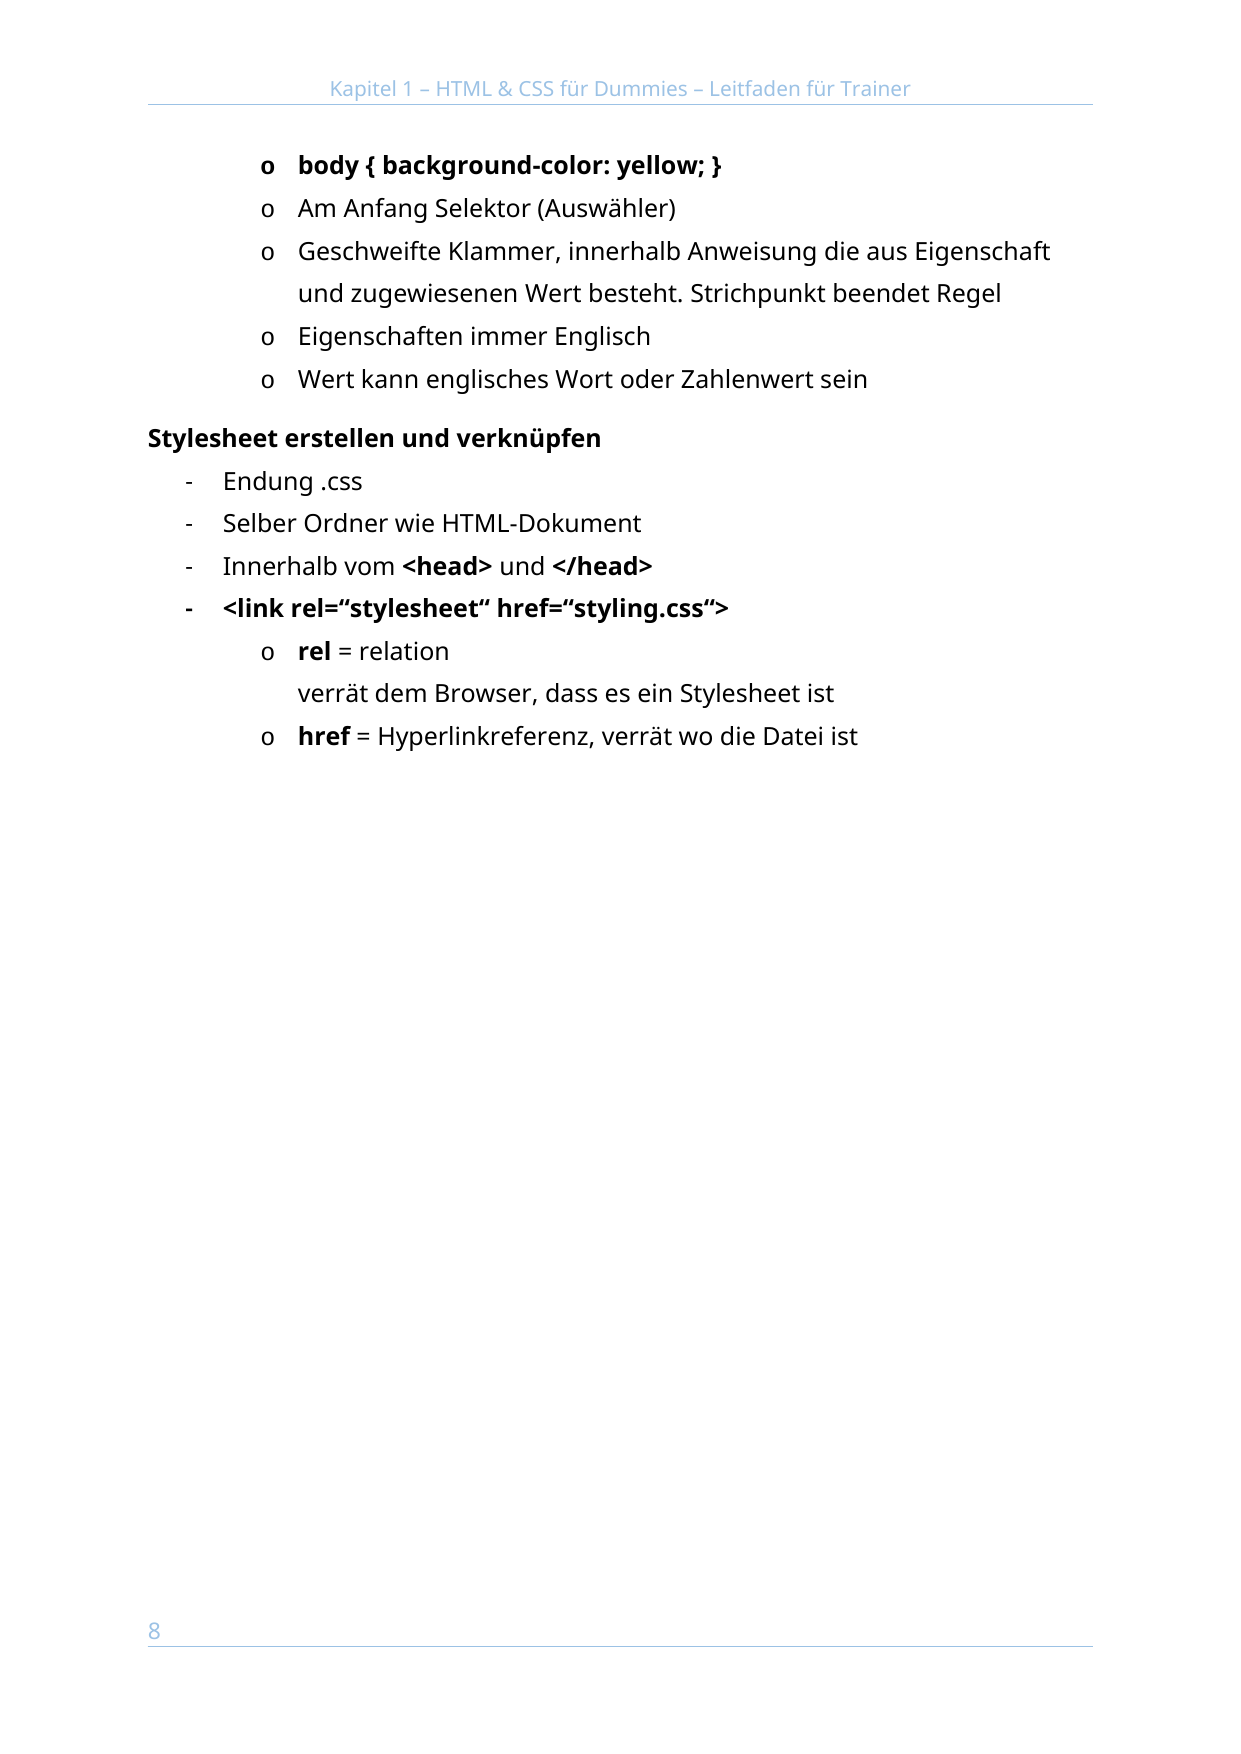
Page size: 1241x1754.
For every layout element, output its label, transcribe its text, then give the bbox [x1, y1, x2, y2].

list Endung .css [185, 463, 1093, 497]
list Innerhalb vom <head> und </head> [185, 548, 1093, 582]
list <link rel=“stylesheet“ href=“styling.css“> [185, 591, 1093, 625]
list Selber Ordner wie HTML-Dokument [185, 506, 1093, 540]
list body { background-color: yellow; } [260, 148, 1093, 182]
list Eigenschaften immer Englisch [260, 318, 1093, 353]
list Am Anfang Selektor (Auswähler) [260, 190, 1093, 225]
list Wert kann englisches Wort oder Zahlenwert sein [260, 361, 1093, 396]
list Geschweifte Klammer, innerhalb Anweisung die aus Eigenschaft und zugewiesenen Wert besteht. Strichpunkt beendet Regel [260, 233, 1093, 310]
list rel = relation verrät dem Browser, dass es ein Stylesheet ist [260, 633, 1093, 710]
list href = Hyperlinkreferenz, verrät wo die Datei ist [260, 718, 1093, 753]
subtitle Stylesheet erstellen und verknüpfen [148, 421, 1093, 455]
